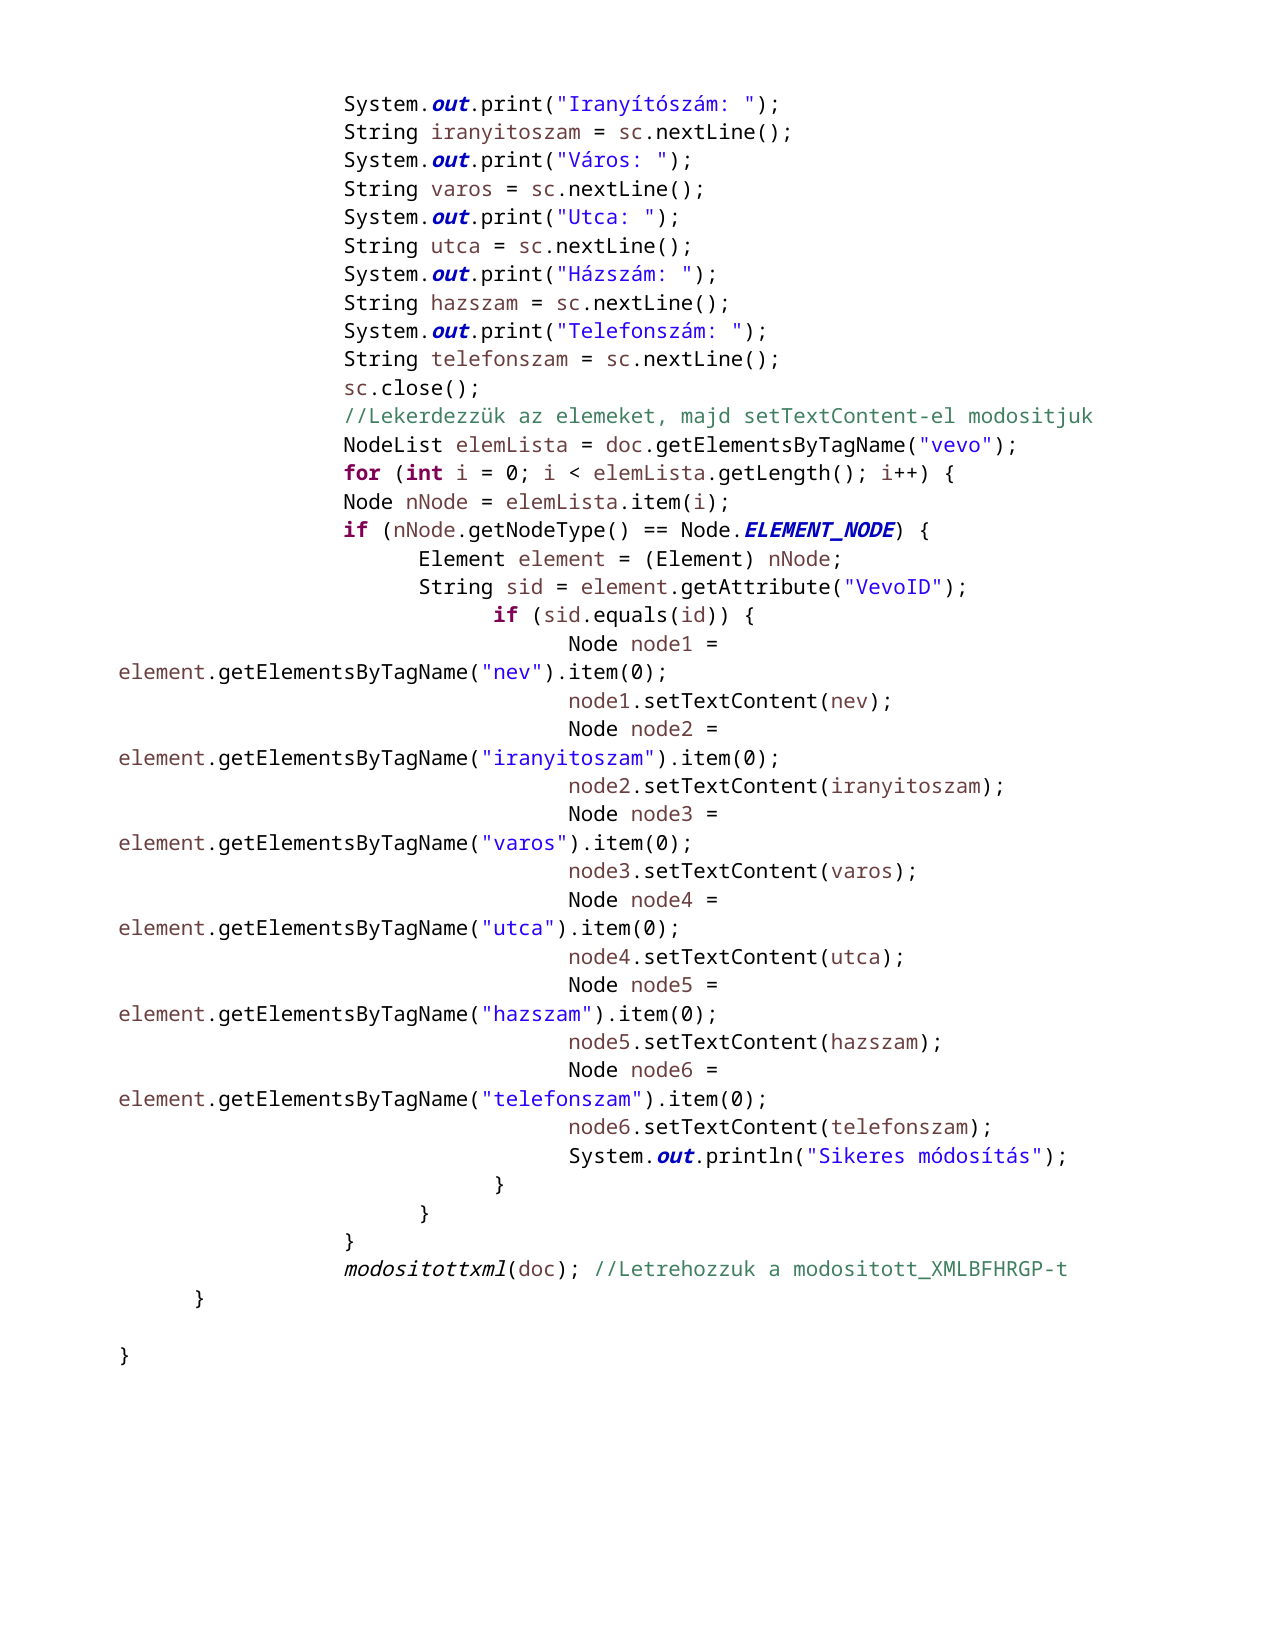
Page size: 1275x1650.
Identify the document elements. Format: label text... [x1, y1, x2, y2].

text Node node5 = element.getElementsByTagName("hazszam").item(0); [118, 970, 1157, 1027]
text NodeList elemLista = doc.getElementsByTagName("vevo"); [118, 430, 1157, 458]
text //Lekerdezzük az elemeket, majd setTextContent-el modositjuk [118, 401, 1157, 430]
text Node node4 = element.getElementsByTagName("utca").item(0); [118, 885, 1157, 942]
text String iranyitoszam = sc.nextLine(); [118, 117, 1157, 146]
text if (sid.equals(id)) { [118, 601, 1157, 629]
text String varos = sc.nextLine(); [118, 174, 1157, 202]
text System.out.print("Utca: "); [118, 202, 1157, 231]
text if (nNode.getNodeType() == Node.ELEMENT_NODE) { [118, 515, 1157, 544]
text sc.close(); [118, 373, 1157, 401]
text String utca = sc.nextLine(); [118, 231, 1157, 259]
text node6.setTextContent(telefonszam); [118, 1112, 1157, 1141]
text String telefonszam = sc.nextLine(); [118, 344, 1157, 373]
text modositottxml(doc); //Letrehozzuk a modositott_XMLBFHRGP-t [118, 1254, 1157, 1283]
text Node nNode = elemLista.item(i); [118, 487, 1157, 515]
text } [118, 1283, 1157, 1311]
text node1.setTextContent(nev); [118, 686, 1157, 714]
text } [118, 1340, 1157, 1368]
text for (int i = 0; i < elemLista.getLength(); i++) { [118, 458, 1157, 487]
text System.out.println("Sikeres módosítás"); [118, 1141, 1157, 1169]
text String hazszam = sc.nextLine(); [118, 288, 1157, 316]
text String sid = element.getAttribute("VevoID"); [118, 572, 1157, 601]
text node2.setTextContent(iranyitoszam); [118, 771, 1157, 799]
text } [118, 1226, 1157, 1254]
text node3.setTextContent(varos); [118, 856, 1157, 885]
text Node node1 = element.getElementsByTagName("nev").item(0); [118, 629, 1157, 686]
text System.out.print("Házszám: "); [118, 259, 1157, 288]
text System.out.print("Telefonszám: "); [118, 316, 1157, 344]
text node4.setTextContent(utca); [118, 942, 1157, 970]
text } [118, 1169, 1157, 1198]
text Node node6 = element.getElementsByTagName("telefonszam").item(0); [118, 1056, 1157, 1112]
text Element element = (Element) nNode; [118, 544, 1157, 572]
text System.out.print("Iranyítószám: "); [118, 89, 1157, 117]
text Node node2 = element.getElementsByTagName("iranyitoszam").item(0); [118, 714, 1157, 771]
text Node node3 = element.getElementsByTagName("varos").item(0); [118, 799, 1157, 856]
text node5.setTextContent(hazszam); [118, 1027, 1157, 1056]
text } [118, 1198, 1157, 1226]
text System.out.print("Város: "); [118, 146, 1157, 174]
